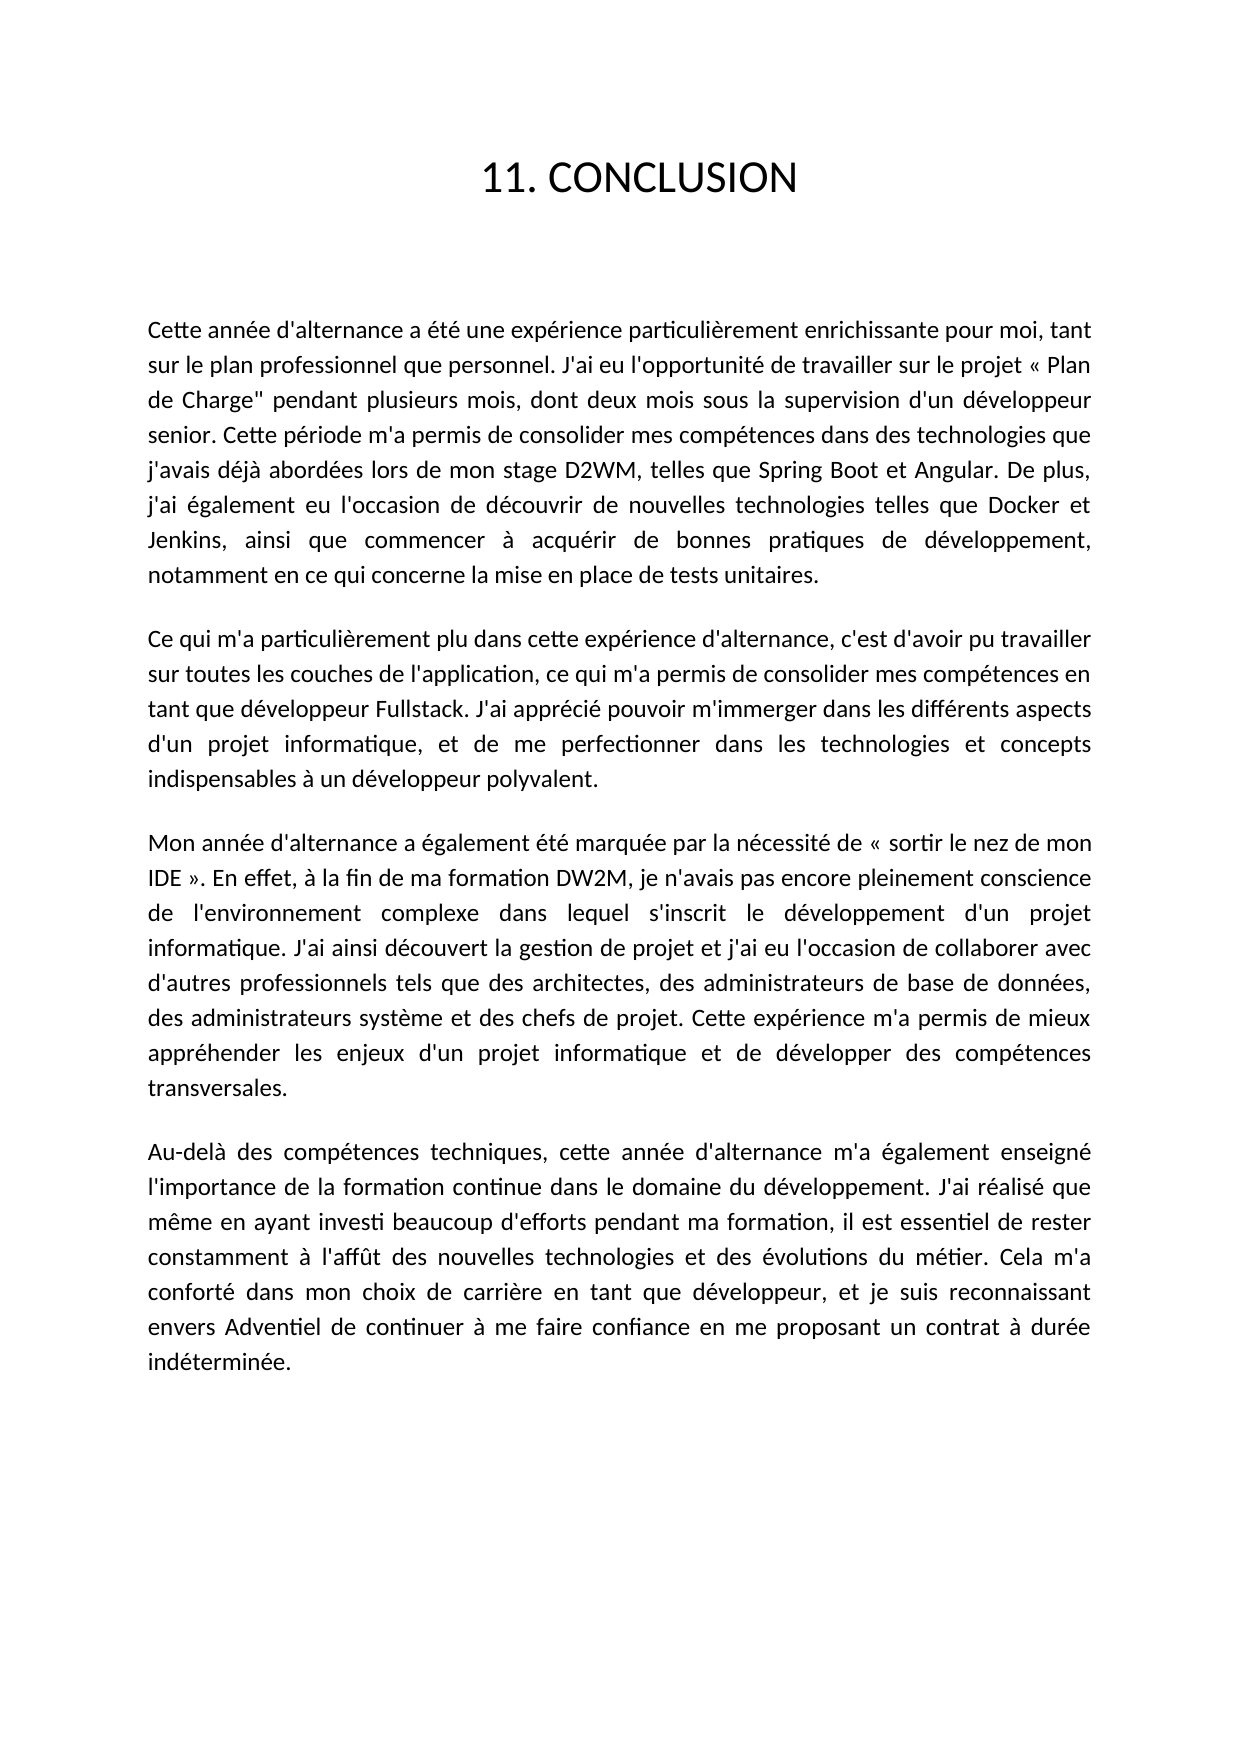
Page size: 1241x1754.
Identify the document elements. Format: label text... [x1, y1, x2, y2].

text Au-delà des compétences techniques, cette année d'alternance m'a également enseigné l'importance de la formation continue dans le domaine du développement. J'ai réalisé que même en ayant investi beaucoup d'efforts pendant ma formation, il est essentiel de rester constamment à l'affût des nouvelles technologies et des évolutions du métier. Cela m'a conforté dans mon choix de carrière en tant que développeur, et je suis reconnaissant envers Adventiel de continuer à me faire confiance en me proposant un contrat à durée indéterminée. [148, 1137, 1093, 1377]
text Cette année d'alternance a été une expérience particulièrement enrichissante pour moi, tant sur le plan professionnel que personnel. J'ai eu l'opportunité de travailler sur le projet « Plan de Charge" pendant plusieurs mois, dont deux mois sous la supervision d'un développeur senior. Cette période m'a permis de consolider mes compétences dans des technologies que j'avais déjà abordées lors de mon stage D2WM, telles que Spring Boot et Angular. De plus, j'ai également eu l'occasion de découvrir de nouvelles technologies telles que Docker et Jenkins, ainsi que commencer à acquérir de bonnes pratiques de développement, notamment en ce qui concerne la mise en place de tests unitaires. [148, 314, 1093, 589]
text Mon année d'alternance a également été marquée par la nécessité de « sortir le nez de mon IDE ». En effet, à la fin de ma formation DW2M, je n'avais pas encore pleinement conscience de l'environnement complexe dans lequel s'inscrit le développement d'un projet informatique. J'ai ainsi découvert la gestion de projet et j'ai eu l'occasion de collaborer avec d'autres professionnels tels que des architectes, des administrateurs de base de données, des administrateurs système et des chefs de projet. Cette expérience m'a permis de mieux appréhender les enjeux d'un projet informatique et de développer des compétences transversales. [148, 827, 1093, 1103]
text Ce qui m'a particulièrement plu dans cette expérience d'alternance, c'est d'avoir pu travailler sur toutes les couches de l'application, ce qui m'a permis de consolider mes compétences en tant que développeur Fullstack. J'ai apprécié pouvoir m'immerger dans les différents aspects d'un projet informatique, et de me perfectionner dans les technologies et concepts indispensables à un développeur polyvalent. [148, 623, 1093, 794]
text 11. CONCLUSION [185, 148, 1093, 203]
